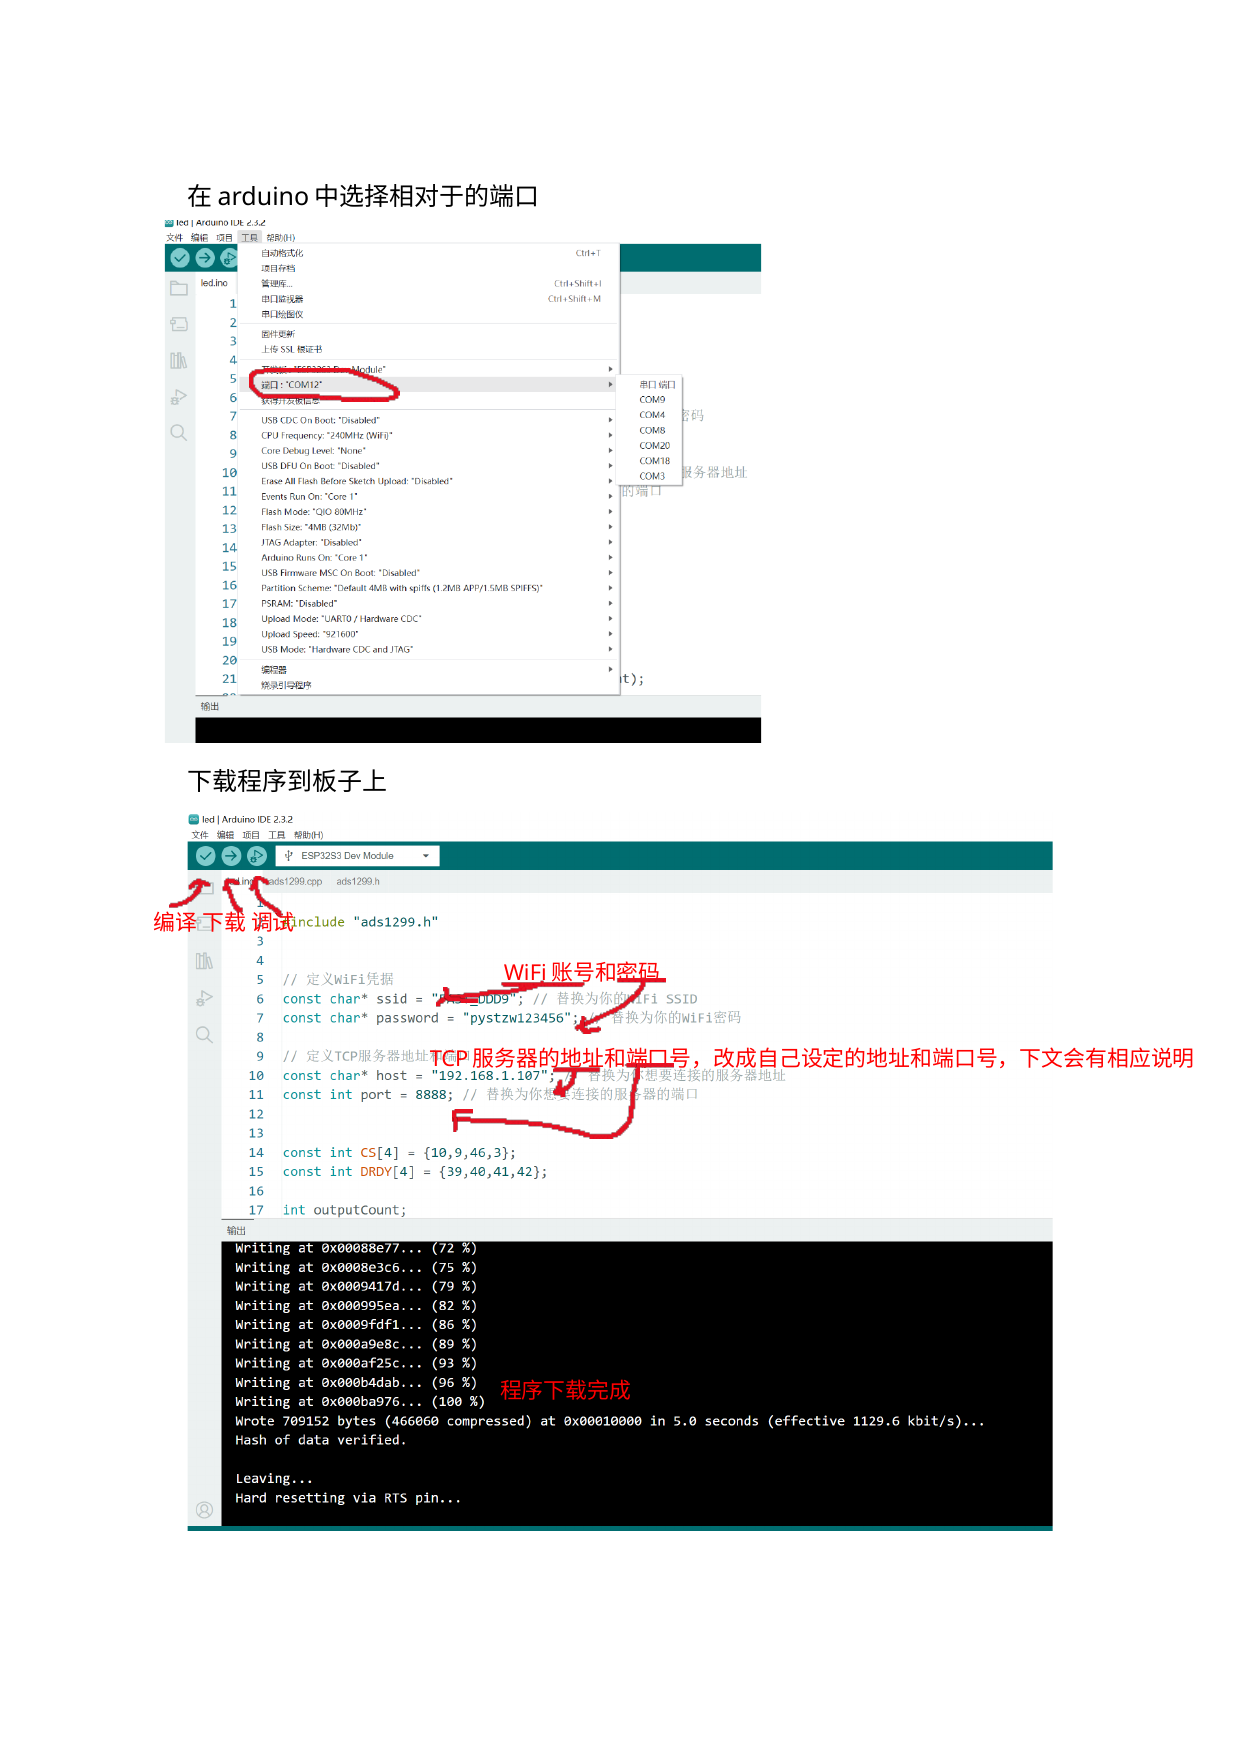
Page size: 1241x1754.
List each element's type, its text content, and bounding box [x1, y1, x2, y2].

picture [1047, 1053, 1053, 1060]
text 在arduino中选择相对于的端口 [187, 162, 1053, 227]
picture [164, 220, 762, 743]
picture [169, 812, 1053, 1531]
text 下载程序到板子上 [187, 747, 1053, 812]
